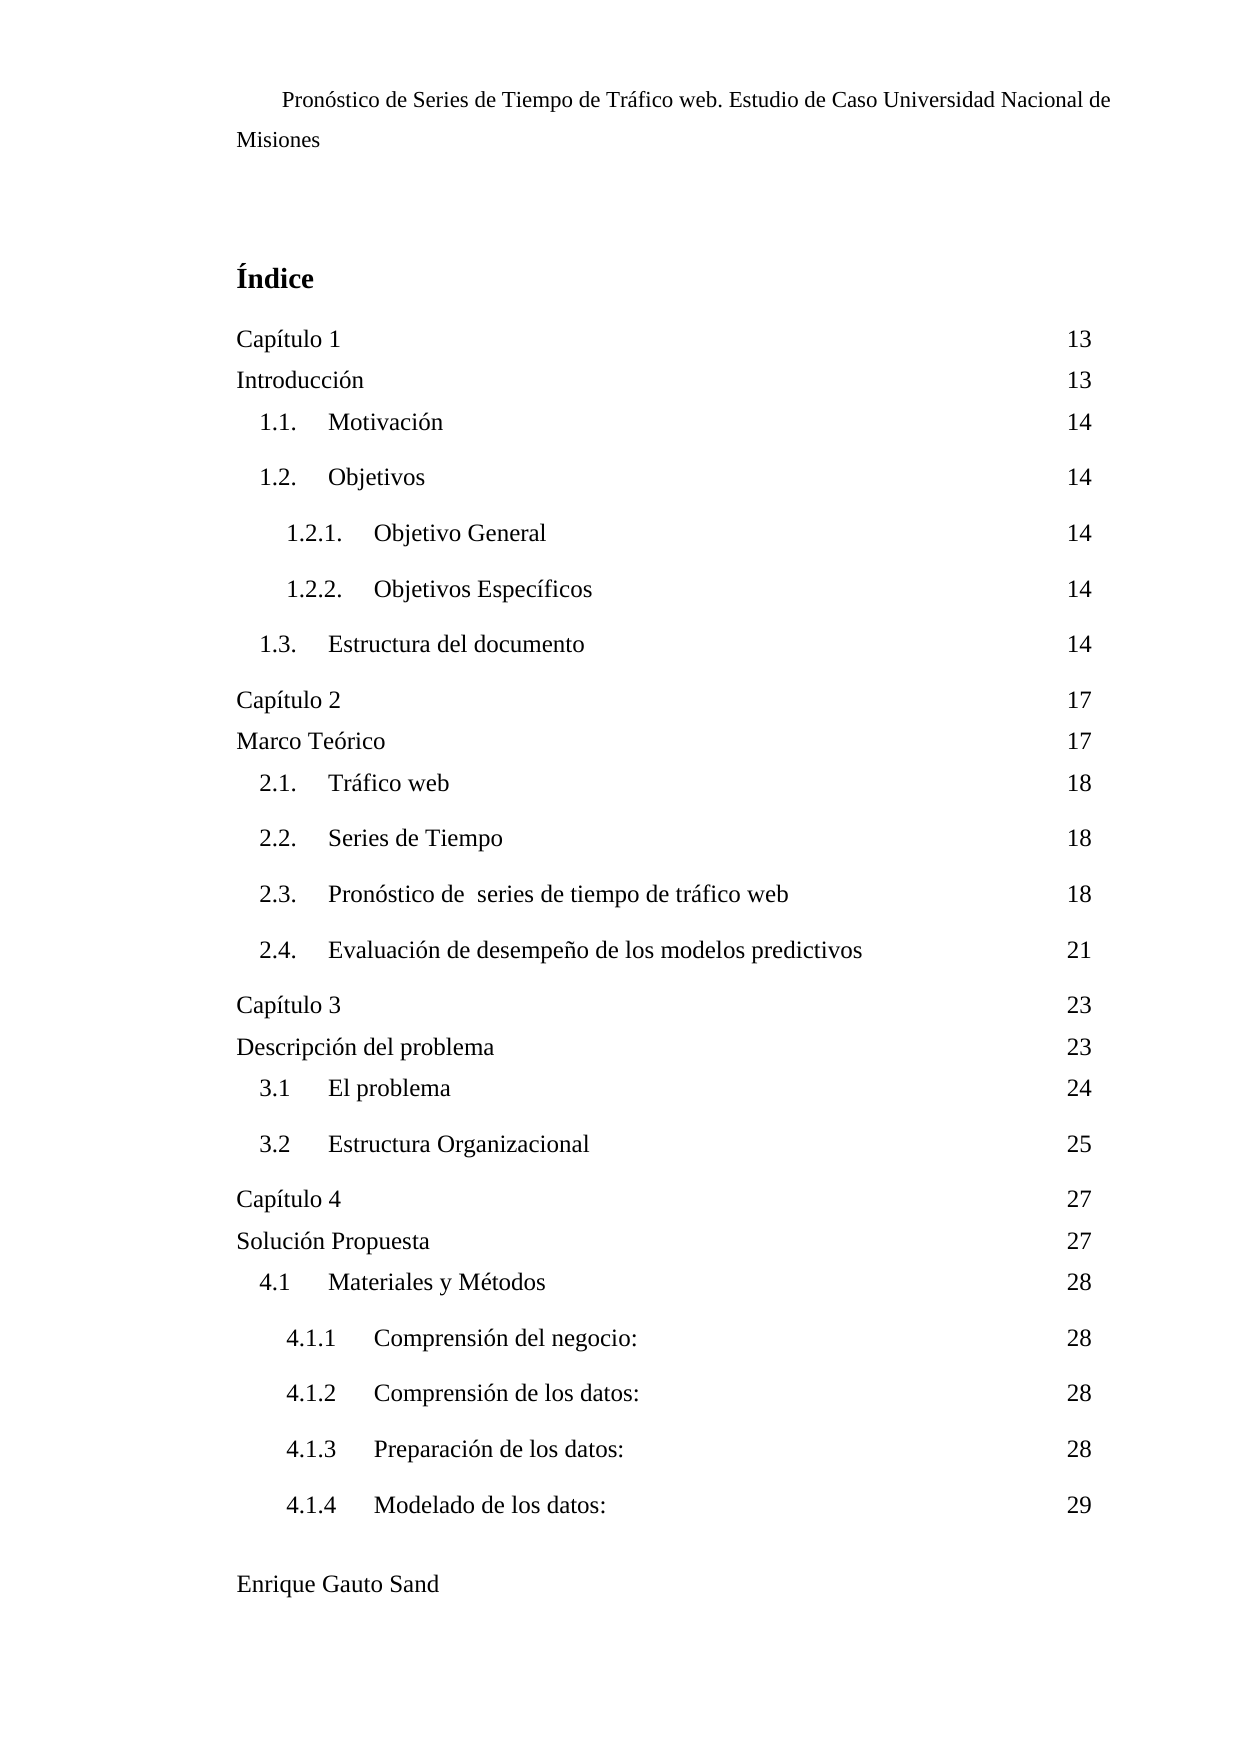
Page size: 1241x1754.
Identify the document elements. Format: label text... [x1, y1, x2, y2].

text Índice [236, 261, 1092, 295]
